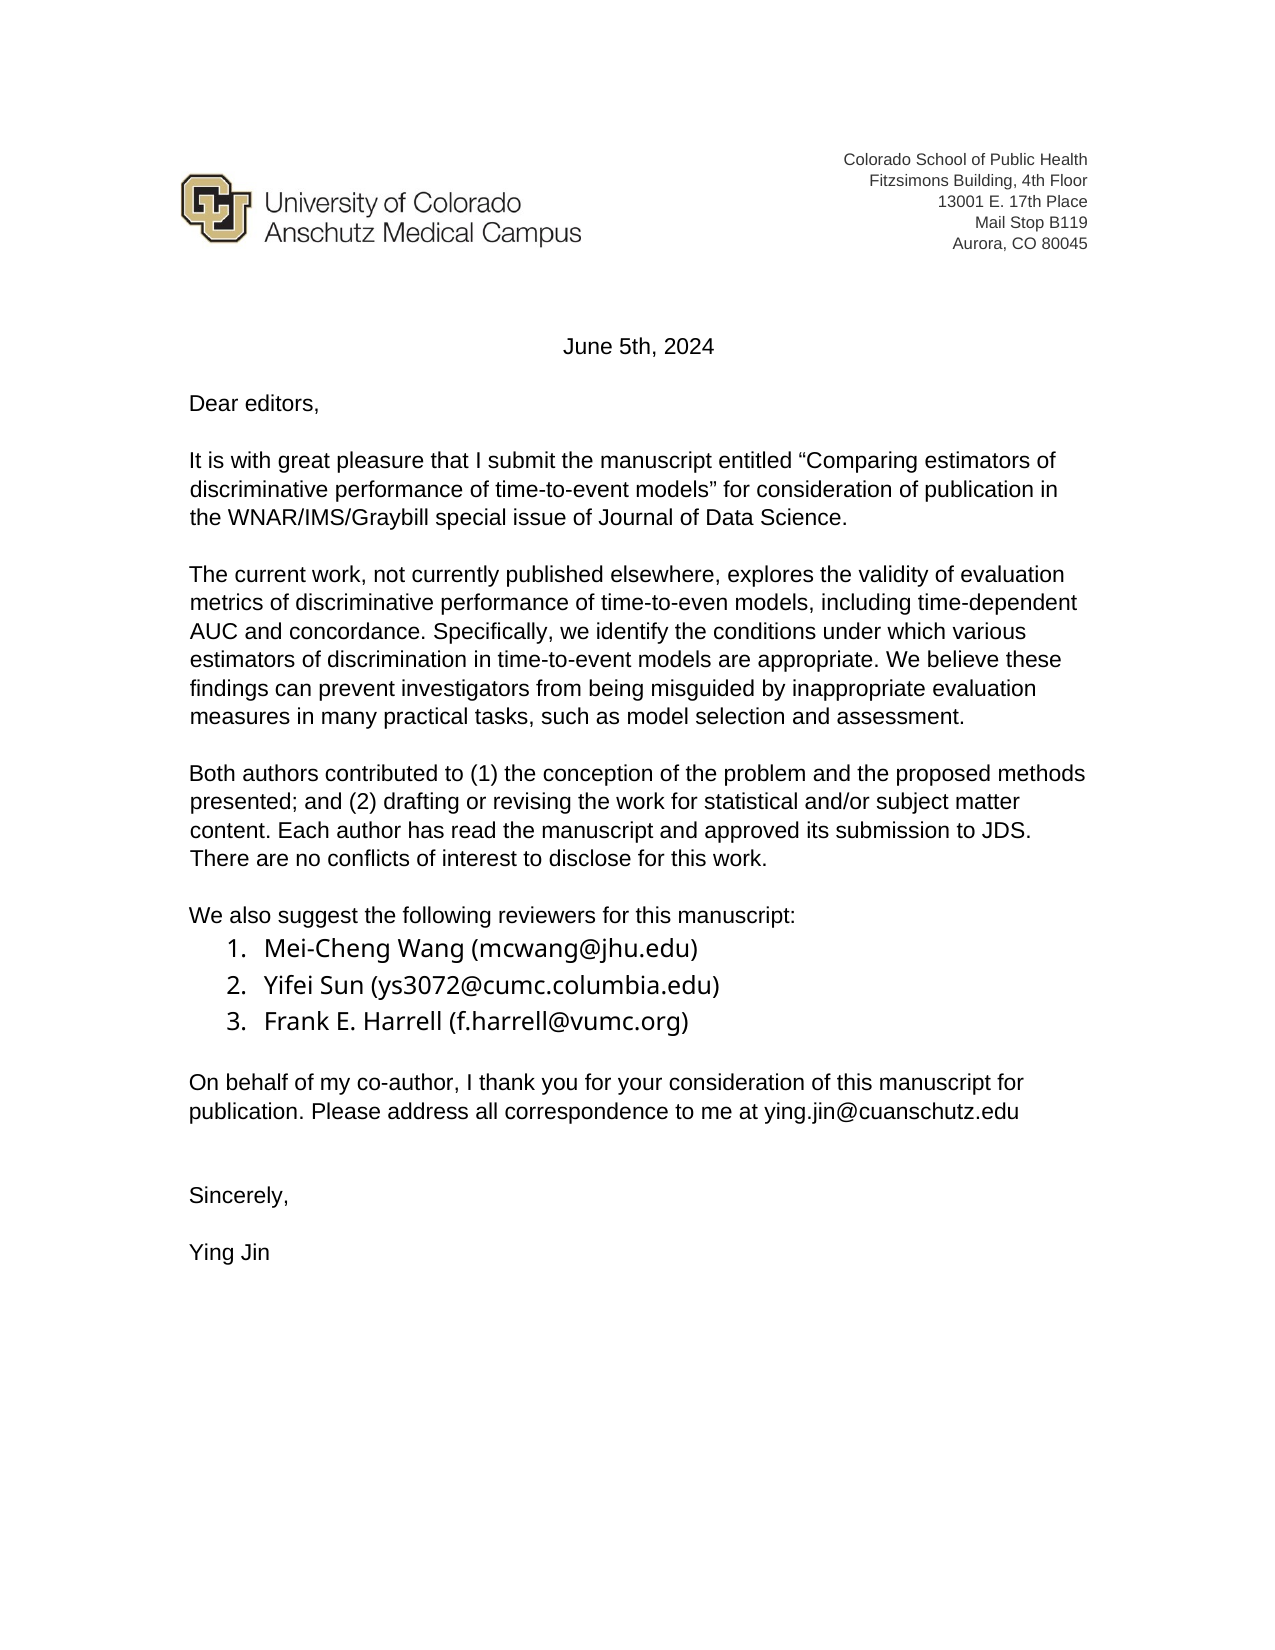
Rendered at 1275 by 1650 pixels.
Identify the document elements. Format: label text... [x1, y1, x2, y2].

list Yifei Sun (ys3072@cumc.columbia.edu) [226, 967, 1089, 1001]
text June 5th, 2024 [188, 333, 1089, 360]
text Colorado School of Public Health [581, 150, 1088, 169]
text Both authors contributed to (1) the conception of the problem and the proposed methods presented; and (2) drafting or revising the work for statistical and/or subject matter content. Each author has read the manuscript and approved its submission to JDS. There are no conflicts of interest to disclose for this work. [188, 760, 1089, 872]
text The current work, not currently published elsewhere, explores the validity of evaluation metrics of discriminative performance of time-to-even models, including time-dependent AUC and concordance. Specifically, we identify the conditions under which various estimators of discrimination in time-to-event models are appropriate. We believe these findings can prevent investigators from being misguided by inappropriate evaluation measures in many practical tasks, such as model selection and assessment. [188, 561, 1089, 729]
text Fitzsimons Building, 4th Floor [581, 171, 1088, 190]
list Mei-Cheng Wang (mcwang@jhu.edu) [226, 931, 1089, 964]
text We also suggest the following reviewers for this manuscript: [188, 902, 1089, 928]
text Mail Stop B119 [581, 213, 1088, 232]
picture [180, 150, 581, 284]
list Frank E. Harrell (f.harrell@vumc.org) [226, 1004, 1089, 1038]
text Aurora, CO 80045 [581, 234, 1088, 253]
text It is with great pleasure that I submit the manuscript entitled “Comparing estimators of discriminative performance of time-to-event models” for consideration of publication in the WNAR/IMS/Graybill special issue of Journal of Data Science. [188, 447, 1089, 530]
text 13001 E. 17th Place [581, 192, 1088, 211]
text On behalf of my co-author, I thank you for your consideration of this manuscript for publication. Please address all correspondence to me at ying.jin@cuanschutz.edu [188, 1069, 1089, 1124]
text Dear editors, [188, 390, 1089, 417]
text Ying Jin [188, 1239, 1089, 1265]
text Sincerely, [188, 1182, 1089, 1208]
